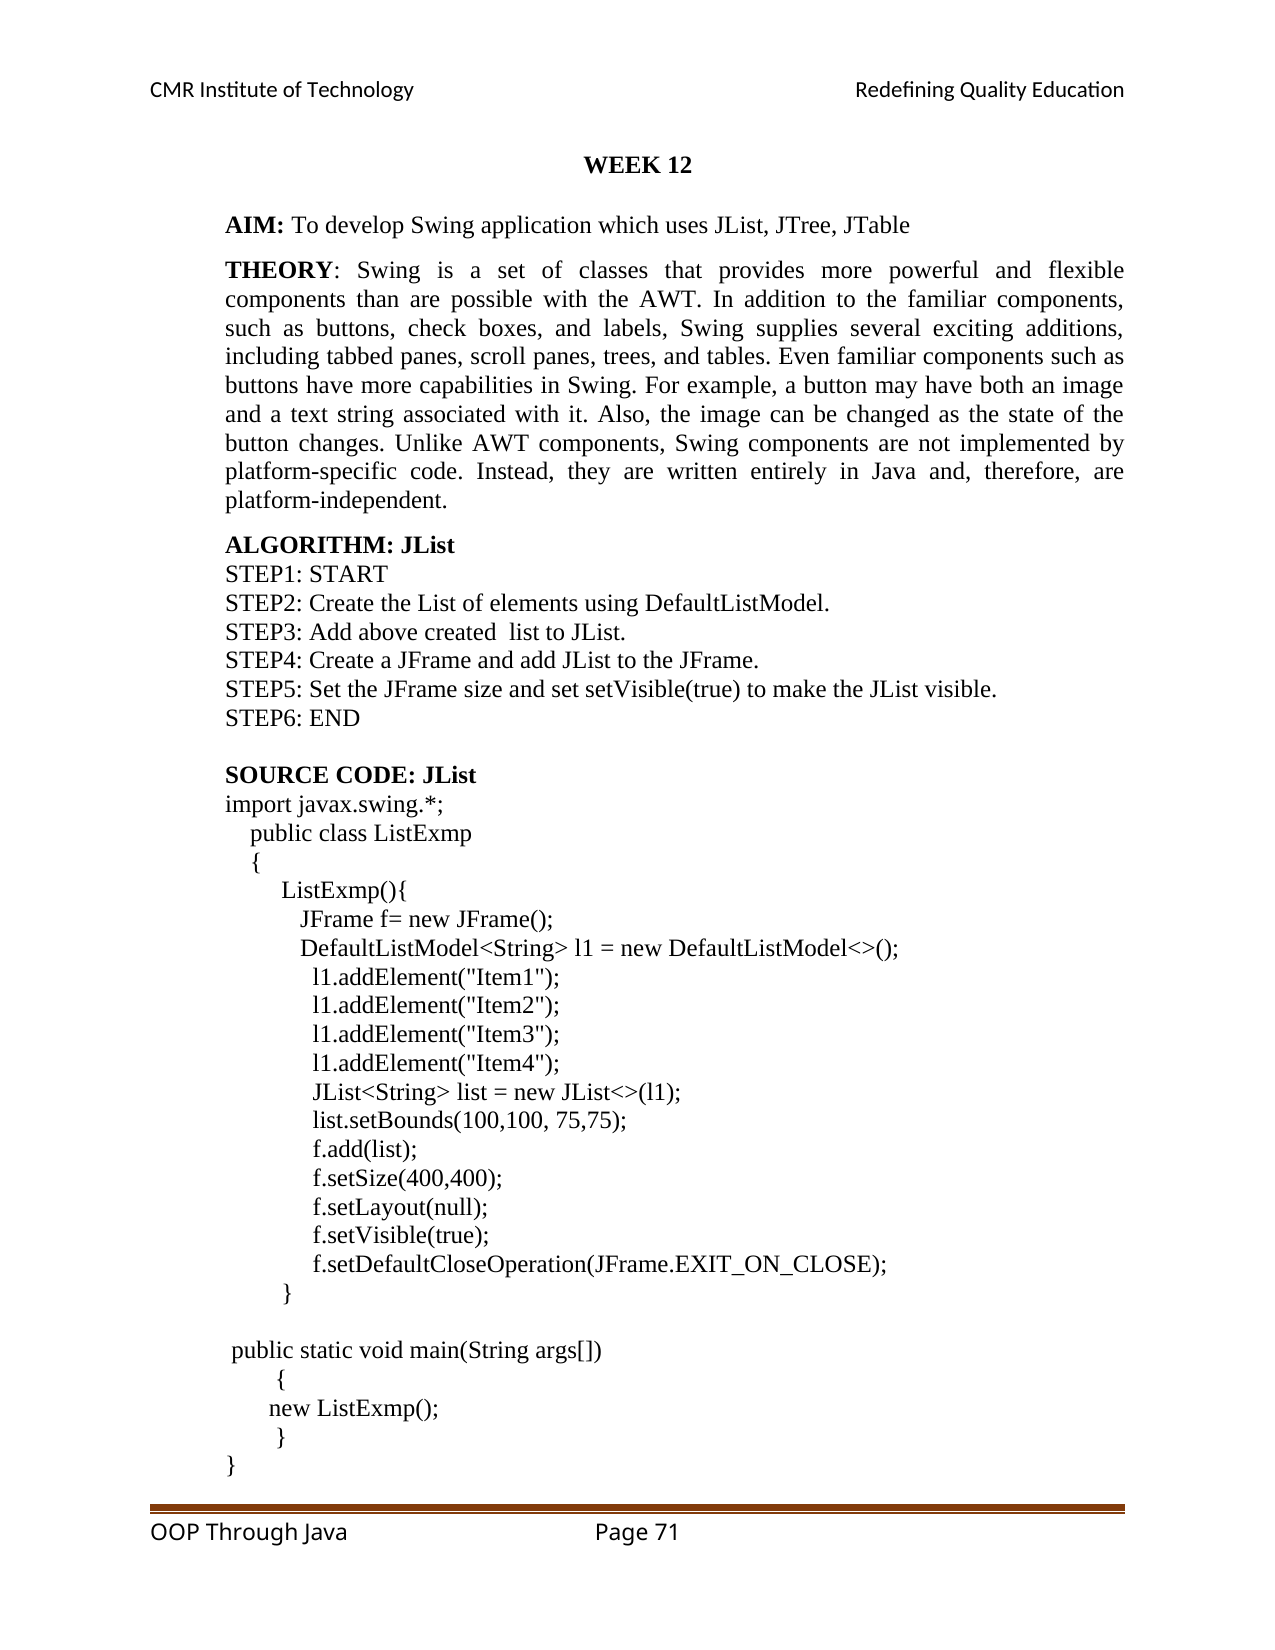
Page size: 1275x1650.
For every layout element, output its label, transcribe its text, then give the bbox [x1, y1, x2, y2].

text import javax.swing.*; [225, 789, 1125, 818]
text SOURCE CODE: JList [225, 761, 1125, 789]
text JList<String> list = new JList<>(l1); [225, 1077, 1125, 1106]
text STEP1: START [225, 559, 1125, 588]
text STEP5: Set the JFrame size and set setVisible(true) to make the JList visible. [225, 674, 1125, 703]
text l1.addElement("Item3"); [225, 1019, 1125, 1048]
text { [225, 1364, 1125, 1393]
text f.setSize(400,400); [225, 1163, 1125, 1192]
text STEP4: Create a JFrame and add JList to the JFrame. [225, 646, 1125, 674]
text public class ListExmp [225, 818, 1125, 847]
text } [225, 1451, 1125, 1479]
text ListExmp(){ [225, 876, 1125, 904]
text f.setLayout(null); [225, 1192, 1125, 1221]
text } [225, 1278, 1125, 1307]
text } [225, 1422, 1125, 1451]
text l1.addElement("Item4"); [225, 1048, 1125, 1077]
text THEORY: Swing is a set of classes that provides more powerful and flexible components than are possible with the AWT. In addition to the familiar components, such as buttons, check boxes, and labels, Swing supplies several exciting additions, including tabbed panes, scroll panes, trees, and tables. Even familiar components such as buttons have more capabilities in Swing. For example, a button may have both an image and a text string associated with it. Also, the image can be changed as the state of the button changes. Unlike AWT components, Swing components are not implemented by platform-specific code. Instead, they are written entirely in Java and, therefore, are platform-independent. [225, 255, 1125, 514]
text ALGORITHM: JList [225, 531, 1125, 559]
text f.add(list); [225, 1134, 1125, 1163]
text JFrame f= new JFrame(); [225, 904, 1125, 933]
text new ListExmp(); [225, 1393, 1125, 1422]
text l1.addElement("Item2"); [225, 991, 1125, 1019]
text f.setDefaultCloseOperation(JFrame.EXIT_ON_CLOSE); [225, 1249, 1125, 1278]
text l1.addElement("Item1"); [225, 962, 1125, 991]
text { [225, 847, 1125, 876]
text STEP6: END [225, 703, 1125, 732]
text DefaultListModel<String> l1 = new DefaultListModel<>(); [225, 933, 1125, 962]
text public static void main(String args[]) [225, 1336, 1125, 1364]
text STEP2: Create the List of elements using DefaultListModel. [225, 588, 1125, 617]
text AIM: To develop Swing application which uses JList, JTree, JTable [225, 210, 1125, 238]
text list.setBounds(100,100, 75,75); [225, 1106, 1125, 1134]
text f.setVisible(true); [225, 1221, 1125, 1249]
text STEP3: Add above created list to JList. [225, 617, 1125, 646]
text WEEK 12 [150, 150, 1125, 179]
